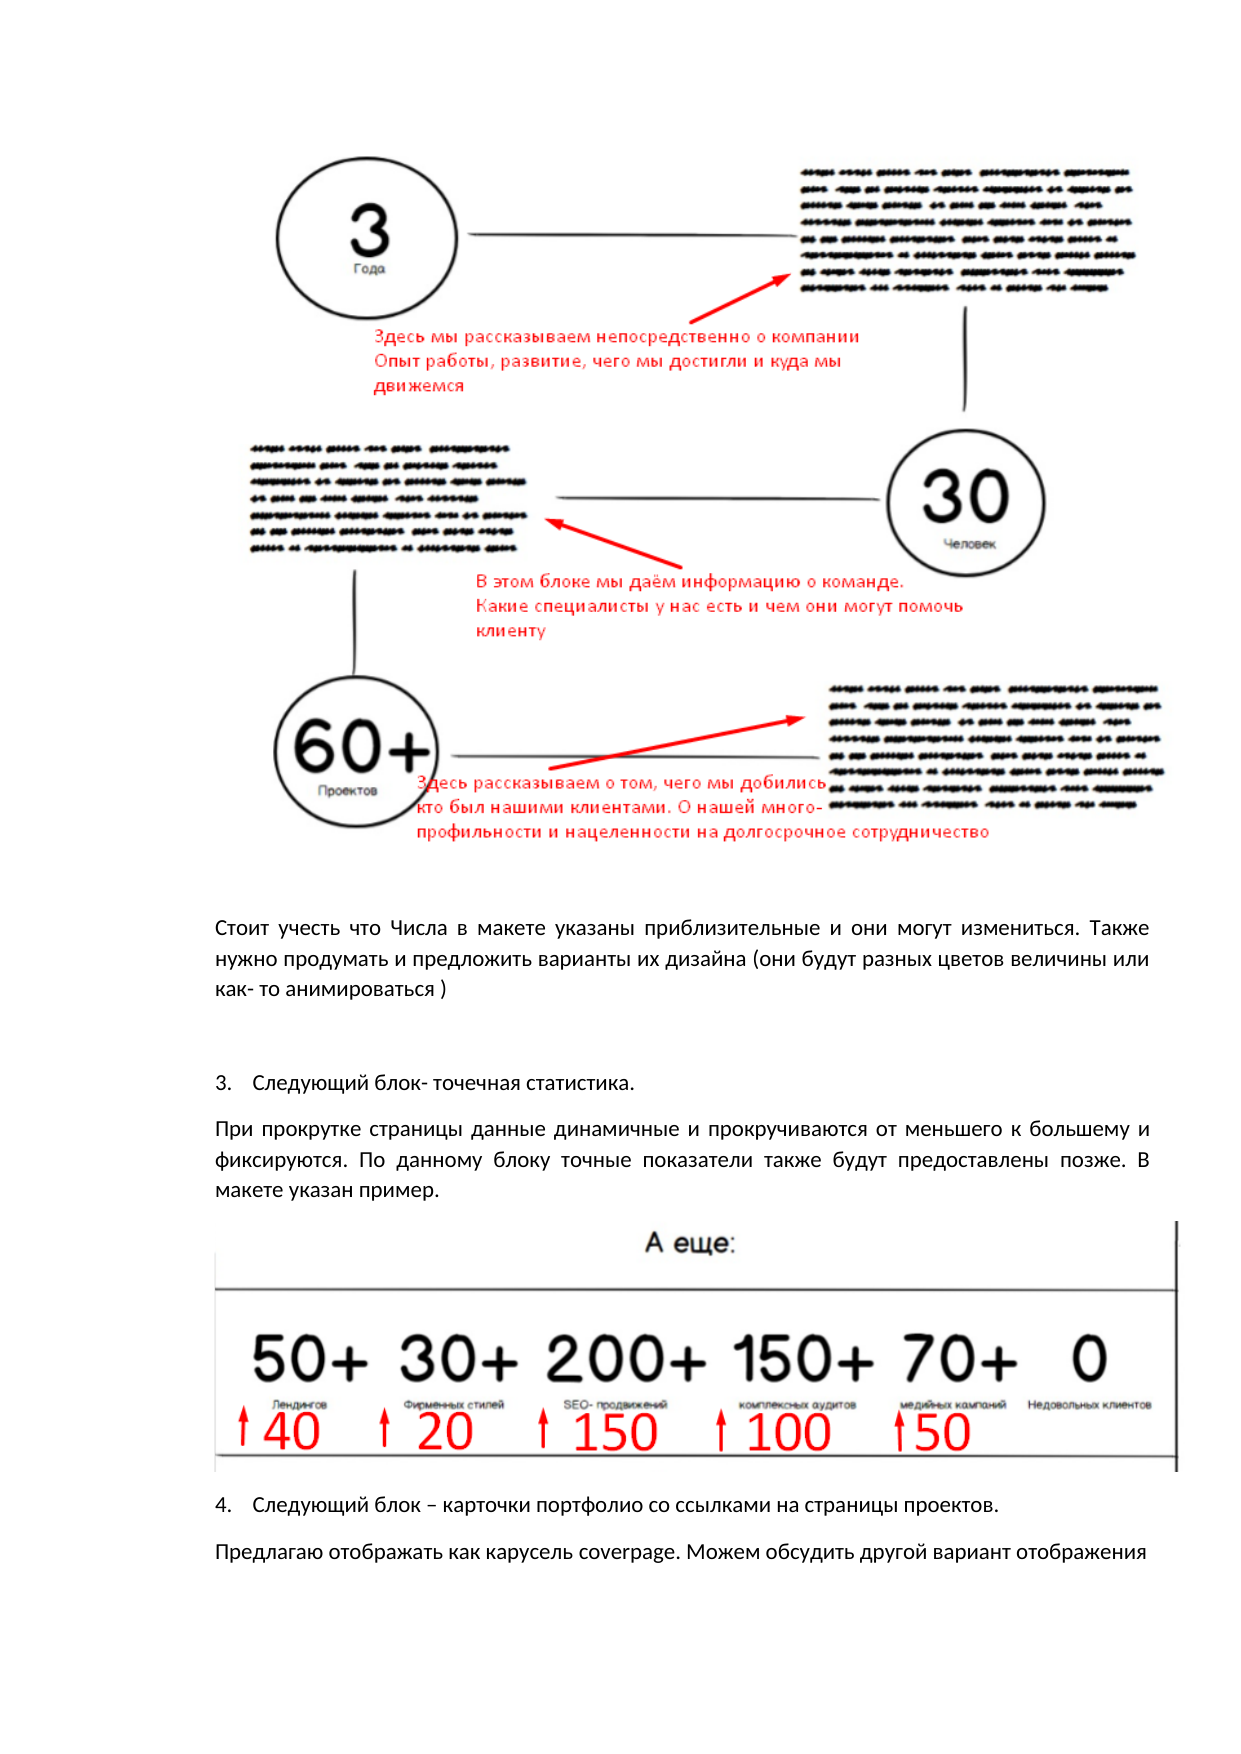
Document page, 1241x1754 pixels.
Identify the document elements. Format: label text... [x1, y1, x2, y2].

list Следующий блок- точечная статистика. [215, 1068, 1152, 1096]
picture [214, 1221, 1190, 1472]
list Следующий блок – карточки портфолио со ссылками на страницы проектов. [215, 1490, 1152, 1518]
picture [214, 118, 1190, 848]
text Предлагаю отображать как карусель coverpage. Можем обсудить другой вариант отображения [215, 1537, 1152, 1565]
text Стоит учесть что Числа в макете указаны приблизительные и они могут измениться. Также нужно продумать и предложить варианты их дизайна (они будут разных цветов величины или как- то анимироваться ) [215, 913, 1152, 1002]
text При прокрутке страницы данные динамичные и прокручиваются от меньшего к большему и фиксируются. По данному блоку точные показатели также будут предоставлены позже. В макете указан пример. [215, 1114, 1152, 1203]
